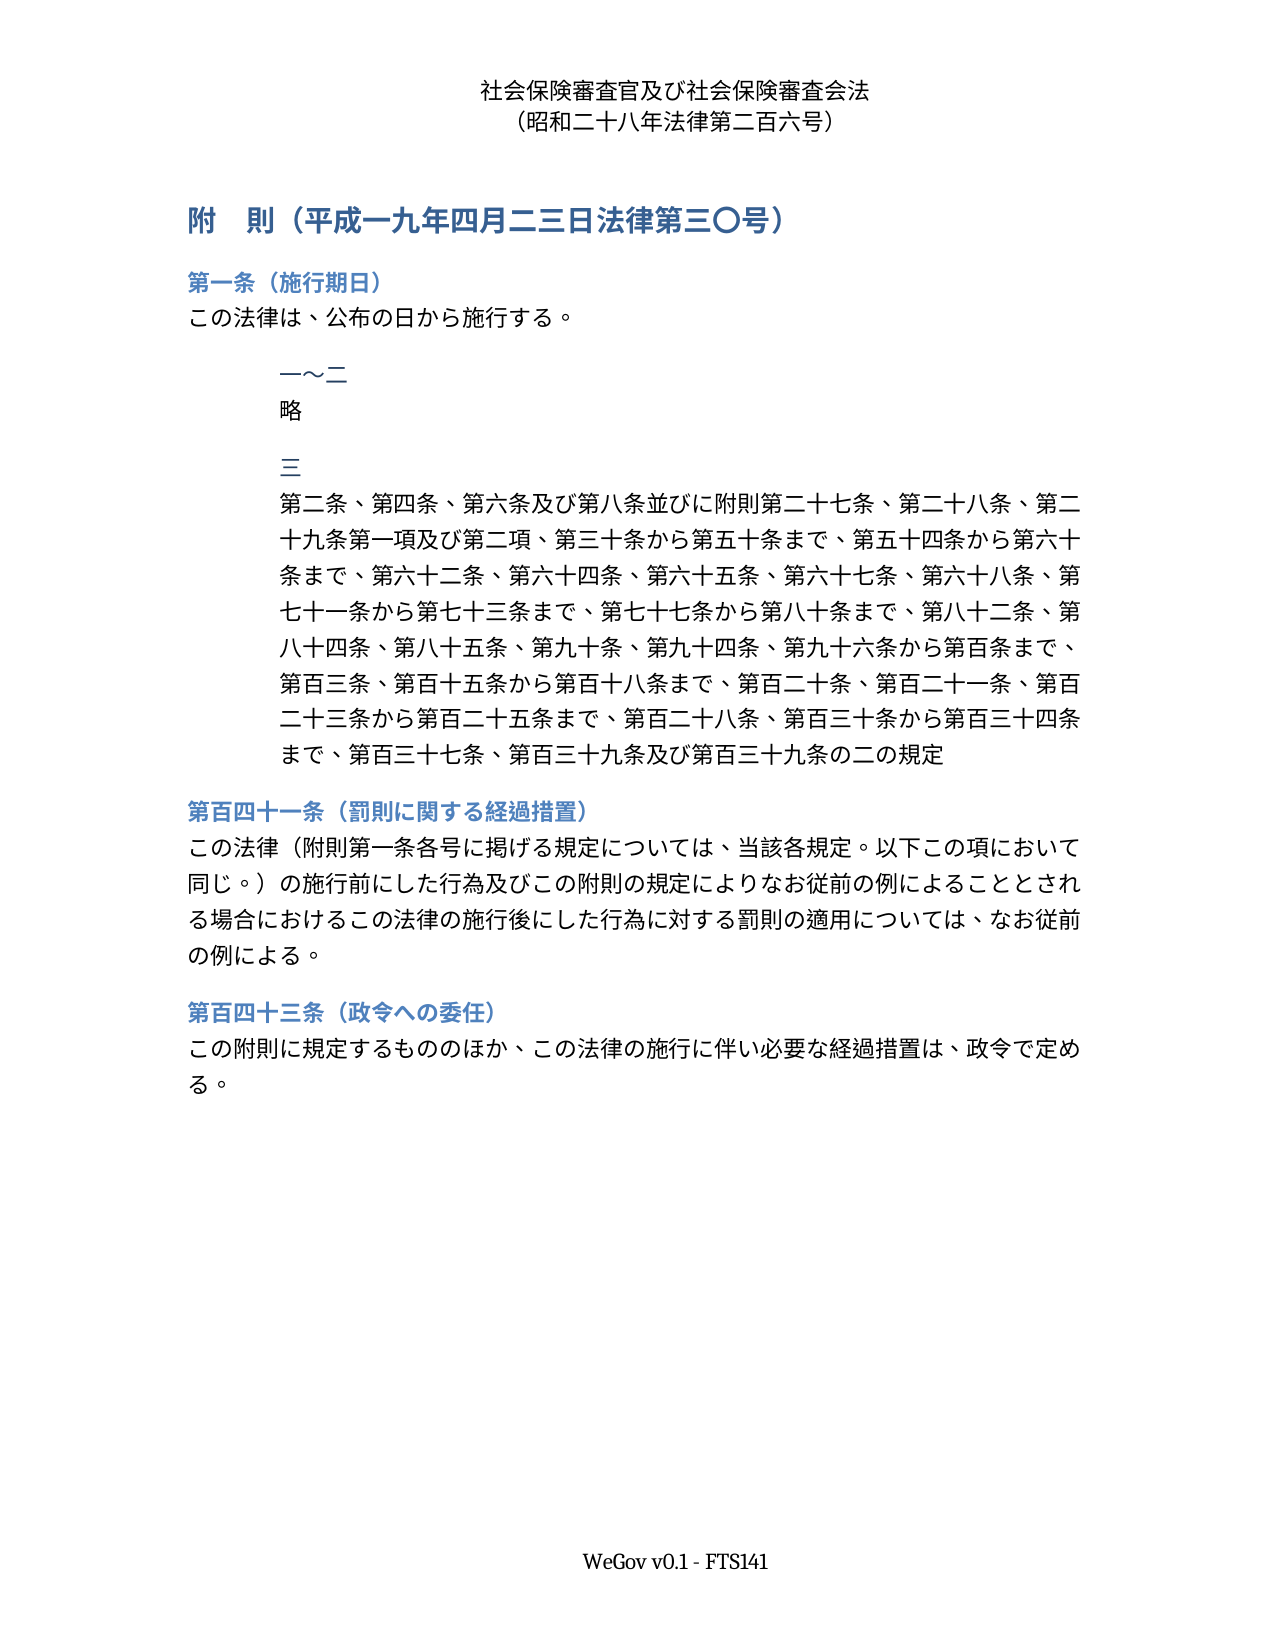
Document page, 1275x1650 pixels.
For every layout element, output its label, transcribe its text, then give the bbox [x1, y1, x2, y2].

text この附則に規定するもののほか、この法律の施行に伴い必要な経過措置は、政令で定める。 [187, 1033, 1087, 1100]
subtitle 第百四十三条（政令への委任） [187, 997, 1087, 1028]
subtitle 一～二 [279, 359, 1087, 390]
subtitle 第一条（施行期日） [187, 266, 1087, 298]
text 第二条、第四条、第六条及び第八条並びに附則第二十七条、第二十八条、第二十九条第一項及び第二項、第三十条から第五十条まで、第五十四条から第六十条まで、第六十二条、第六十四条、第六十五条、第六十七条、第六十八条、第七十一条から第七十三条まで、第七十七条から第八十条まで、第八十二条、第八十四条、第八十五条、第九十条、第九十四条、第九十六条から第百条まで、第百三条、第百十五条から第百十八条まで、第百二十条、第百二十一条、第百二十三条から第百二十五条まで、第百二十八条、第百三十条から第百三十四条まで、第百三十七条、第百三十九条及び第百三十九条の二の規定 [279, 488, 1087, 771]
text 略 [279, 395, 1087, 426]
subtitle 第百四十一条（罰則に関する経過措置） [187, 796, 1087, 827]
text この法律（附則第一条各号に掲げる規定については、当該各規定。以下この項において同じ。）の施行前にした行為及びこの附則の規定によりなお従前の例によることとされる場合におけるこの法律の施行後にした行為に対する罰則の適用については、なお従前の例による。 [187, 832, 1087, 971]
subtitle 三 [279, 452, 1087, 483]
text この法律は、公布の日から施行する。 [187, 302, 1087, 334]
subtitle 附 則（平成一九年四月二三日法律第三〇号） [187, 200, 1087, 240]
